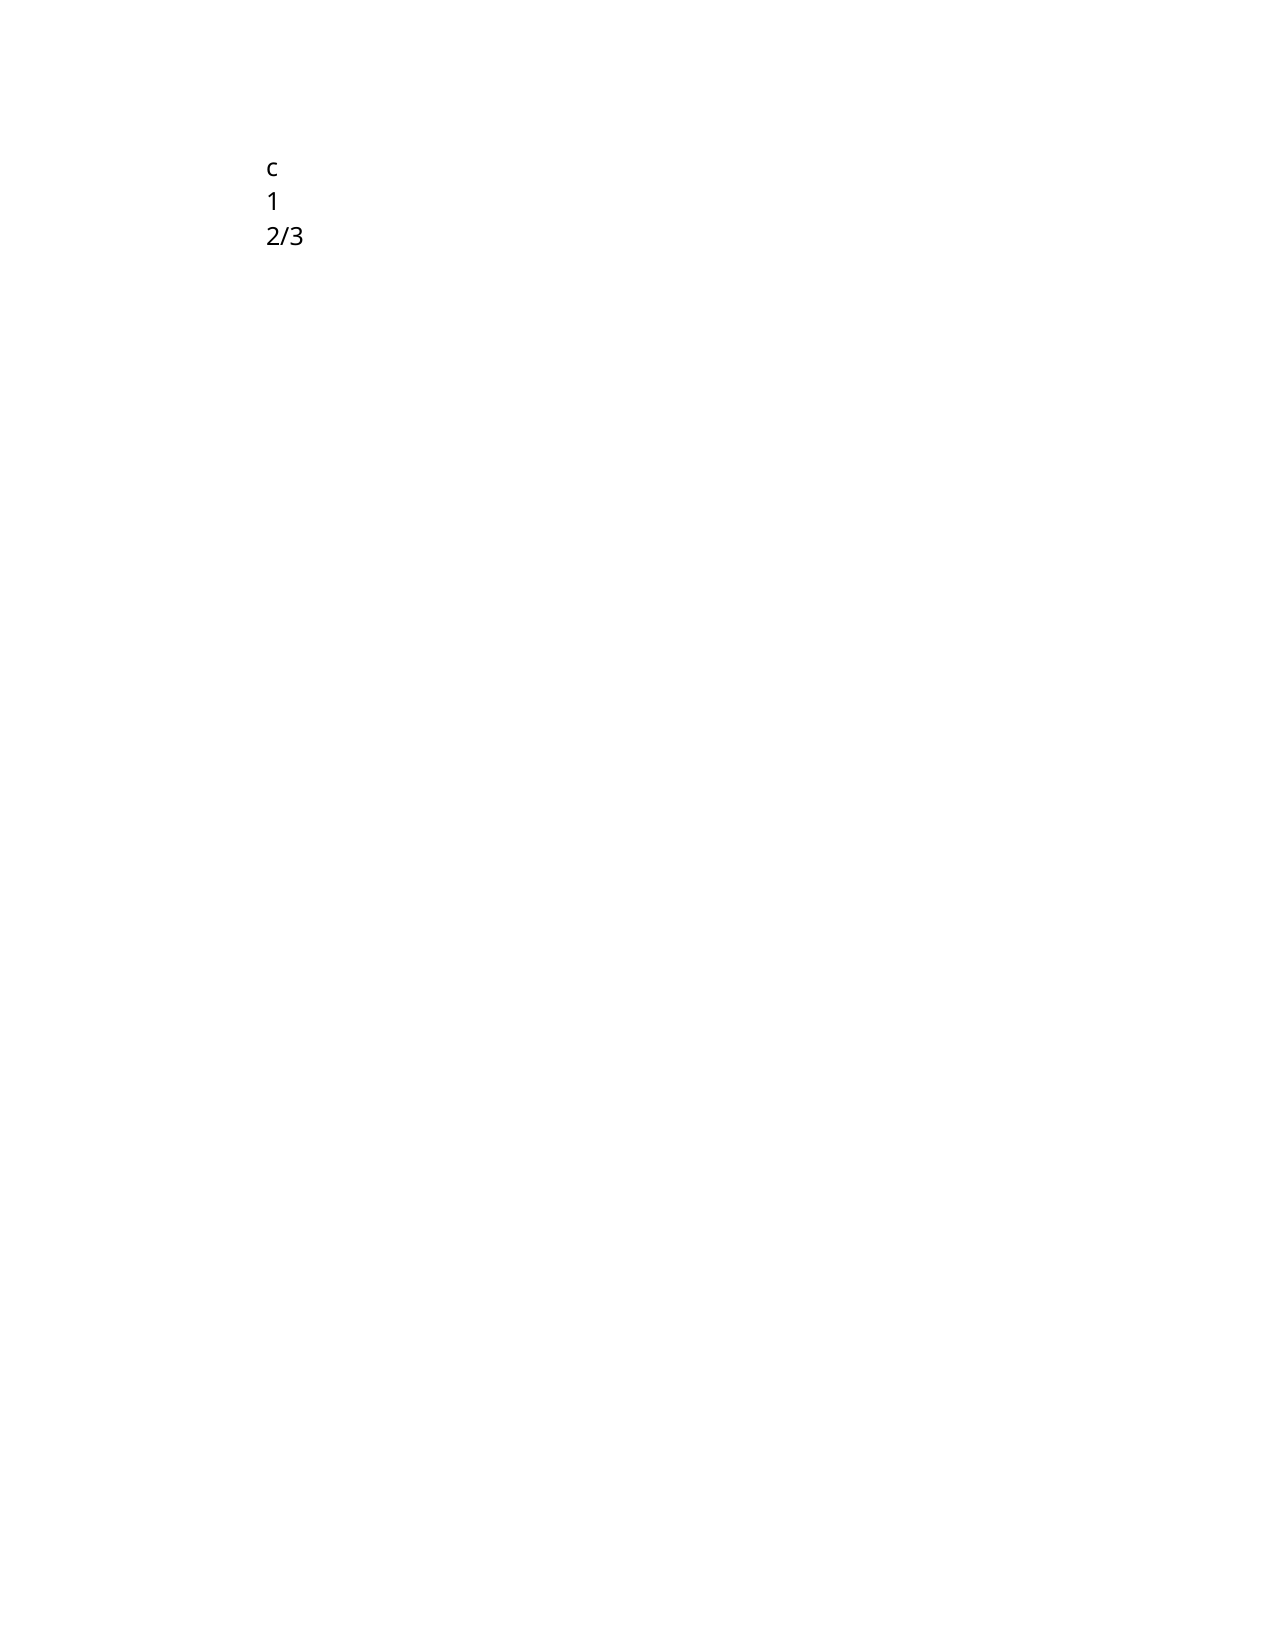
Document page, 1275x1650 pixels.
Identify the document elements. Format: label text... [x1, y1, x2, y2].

text c [266, 150, 1098, 184]
text 2/3 [266, 218, 1098, 252]
text 1 [266, 184, 1098, 218]
